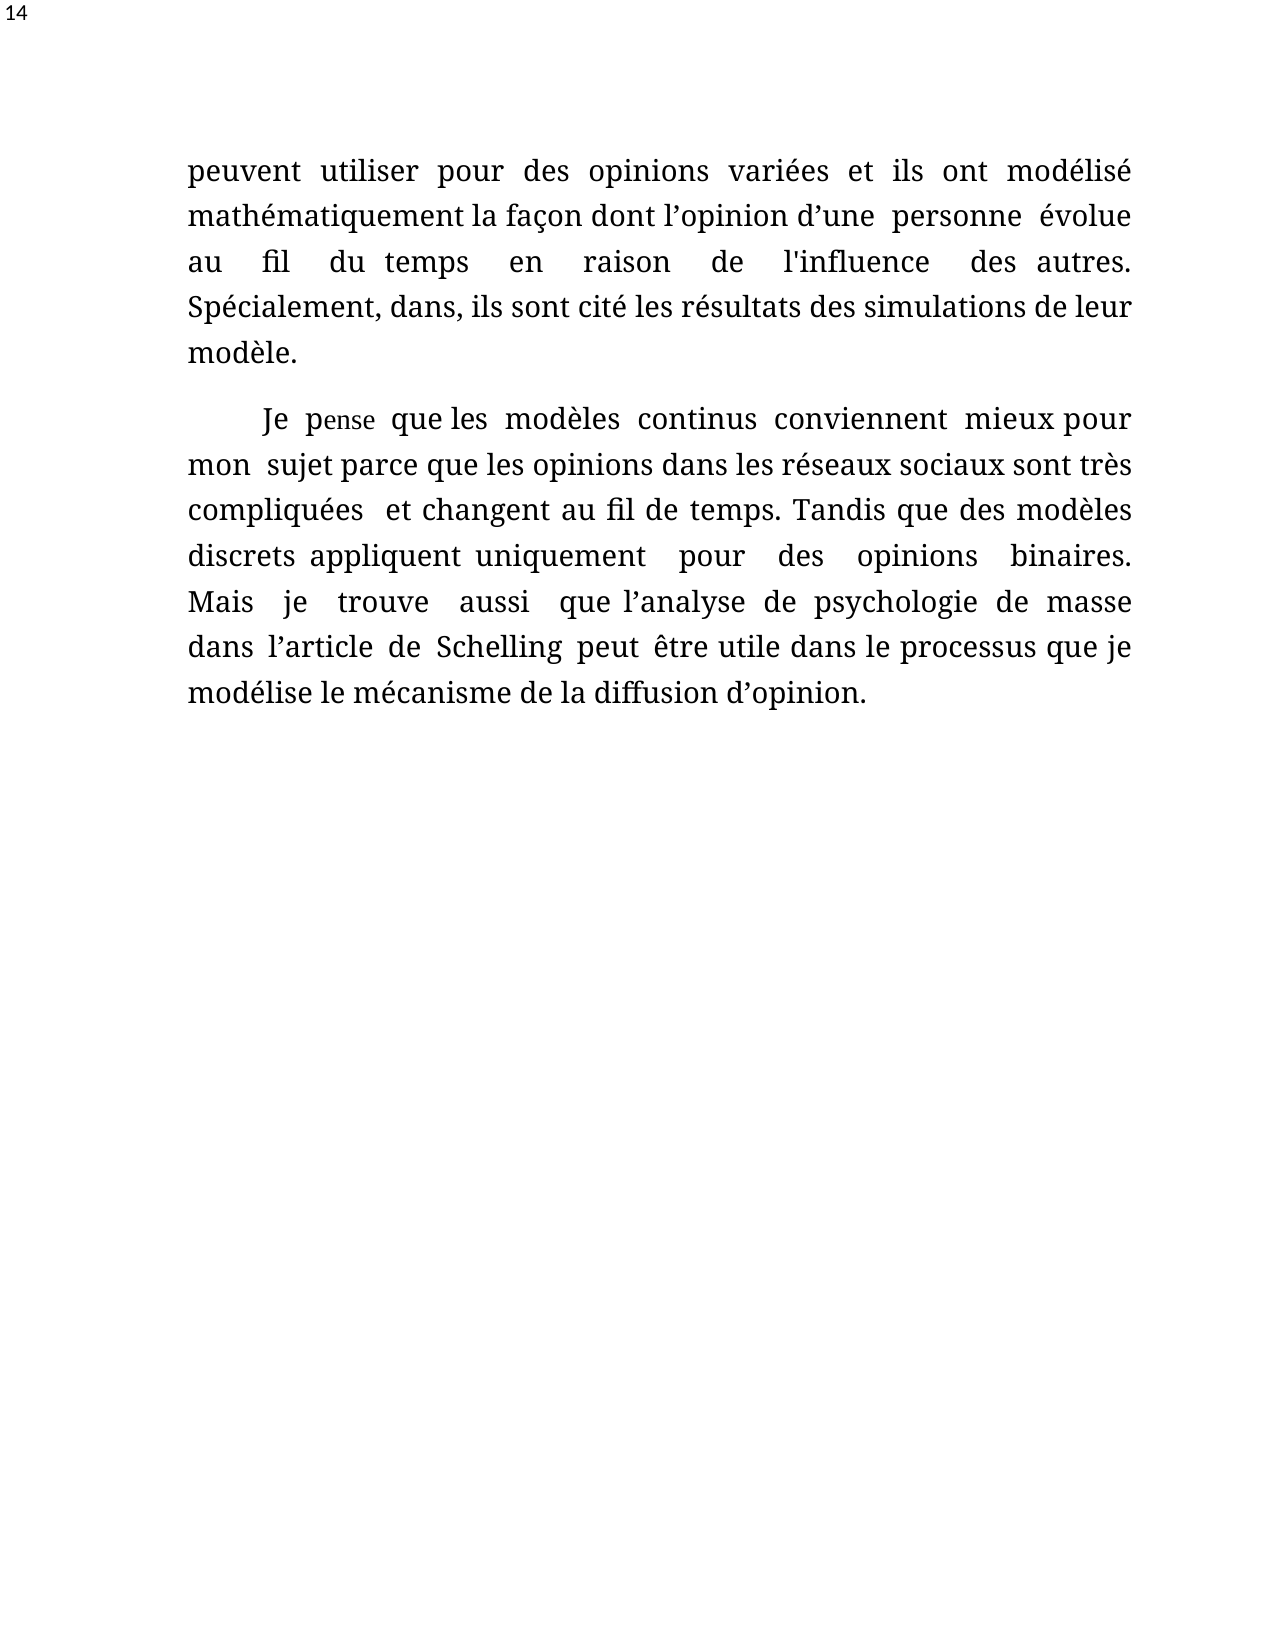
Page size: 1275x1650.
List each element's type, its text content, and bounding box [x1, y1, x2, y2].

text peuvent utiliser pour des opinions variées et ils ont modélisé mathématiquement la façon dont l’opinion d’une personne évolue au fil du temps en raison de l'influence des autres. Spécialement, dans, ils sont cité les résultats des simulations de leur modèle. [187, 150, 1132, 372]
text Je pense que les modèles continus conviennent mieux pour mon sujet parce que les opinions dans les réseaux sociaux sont très compliquées et changent au fil de temps. Tandis que des modèles discrets appliquent uniquement pour des opinions binaires. Mais je trouve aussi que l’analyse de psychologie de masse dans l’article de Schelling peut être utile dans le processus que je modélise le mécanisme de la diffusion d’opinion. [187, 398, 1132, 712]
